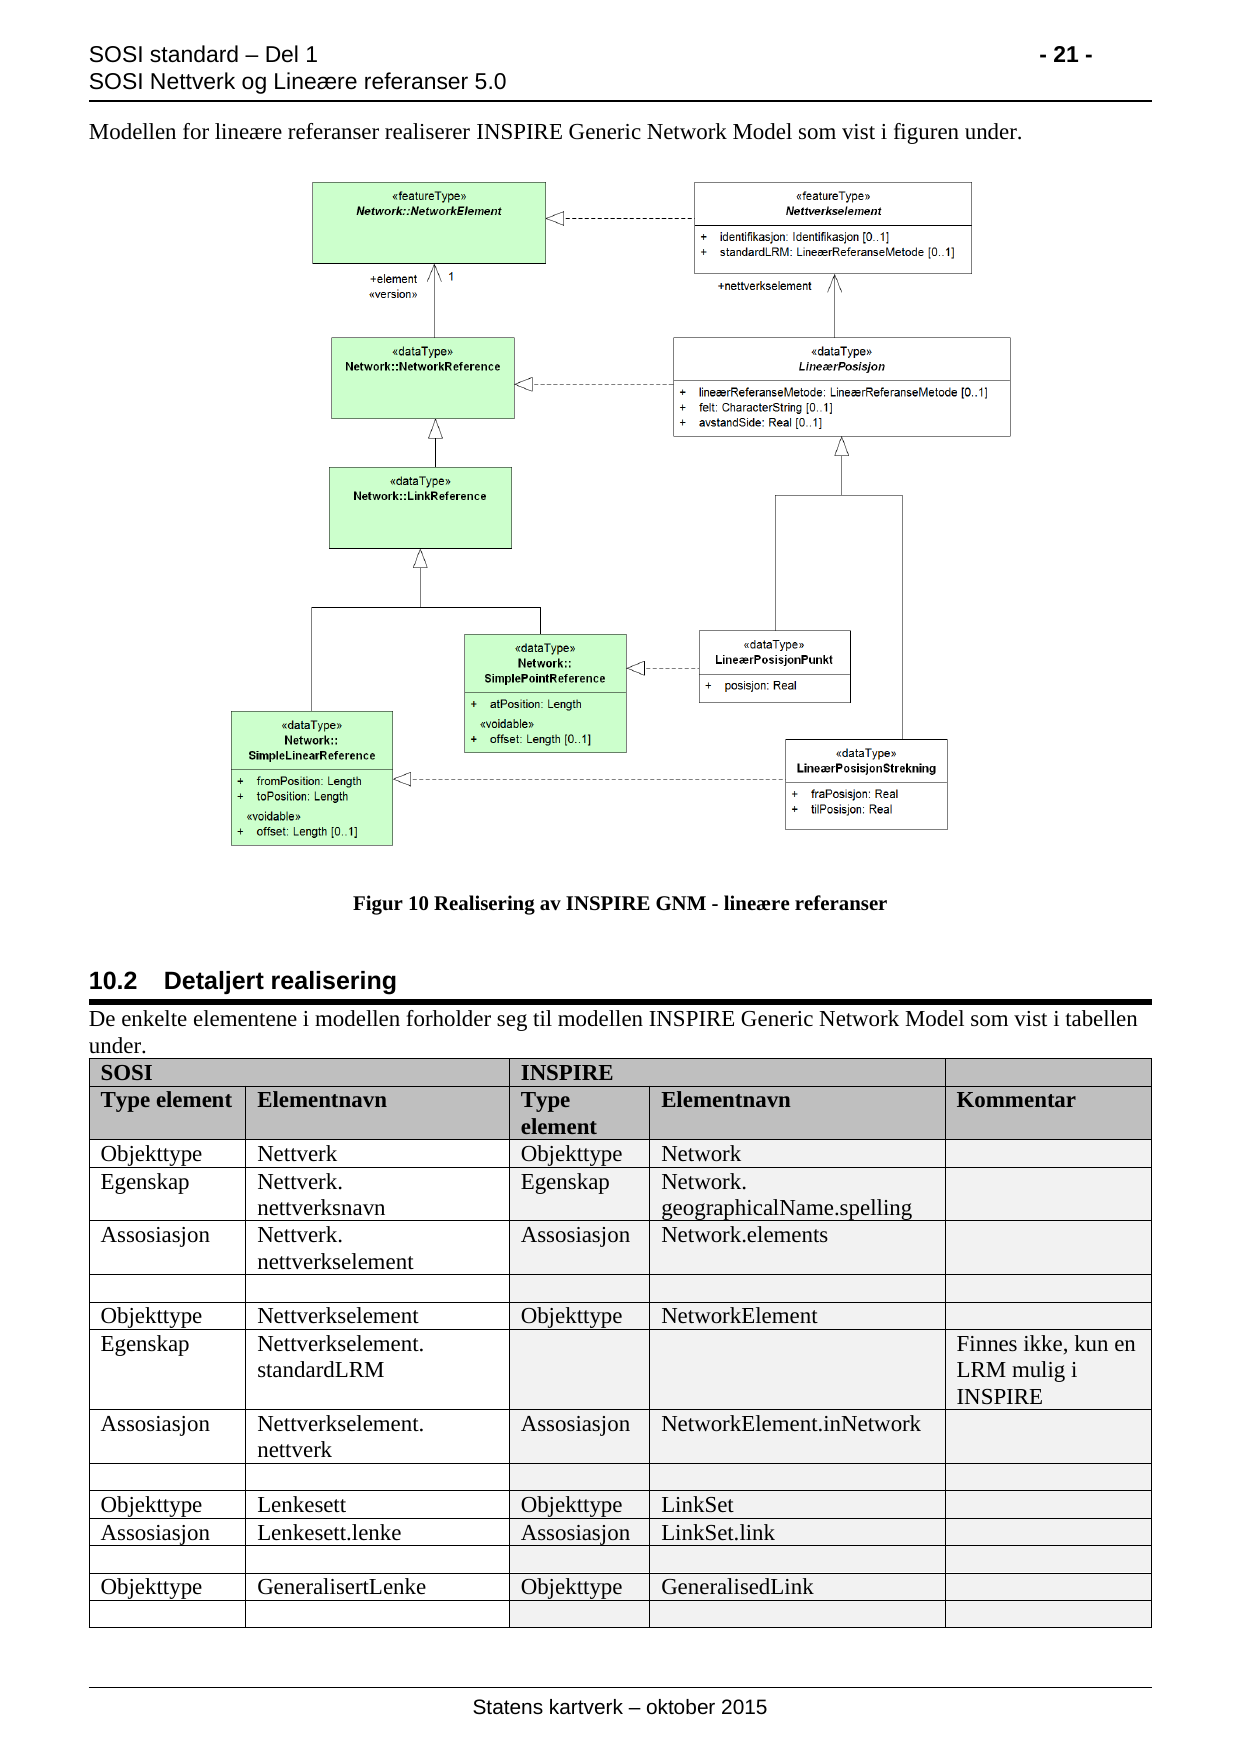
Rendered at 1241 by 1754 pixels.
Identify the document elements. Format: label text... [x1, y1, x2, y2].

table_cell GeneralisertLenke [246, 1574, 509, 1600]
table_cell Nettverkselement [246, 1303, 509, 1329]
table_cell [946, 1410, 1151, 1463]
table_cell [946, 1601, 1151, 1627]
text De enkelte elementene i modellen forholder seg til modellen INSPIRE Generic Network Model som vist i tabellen under. [89, 1005, 1152, 1058]
table_cell NetworkElement.inNetwork [650, 1410, 945, 1463]
table_cell [650, 1601, 945, 1627]
table_cell [90, 1546, 245, 1572]
table_cell Network.elements [650, 1221, 945, 1274]
table_cell Objekttype [510, 1303, 649, 1329]
table_cell Assosiasjon [90, 1519, 245, 1545]
table_header [946, 1059, 1151, 1086]
table_cell [946, 1546, 1151, 1572]
table_cell Objekttype [510, 1491, 649, 1518]
picture [219, 170, 1022, 879]
table_cell Assosiasjon [90, 1410, 245, 1463]
table_cell Type element [90, 1087, 245, 1139]
table_cell [946, 1140, 1151, 1167]
table_cell Objekttype [90, 1491, 245, 1518]
table_cell [246, 1275, 509, 1302]
table_cell Objekttype [510, 1574, 649, 1600]
table_header INSPIRE [510, 1059, 945, 1086]
table_cell NetworkElement [650, 1303, 945, 1329]
table_cell [946, 1303, 1151, 1329]
table_cell Egenskap [90, 1330, 245, 1409]
table_cell Type element [510, 1087, 649, 1139]
table_cell [650, 1275, 945, 1302]
table_cell [90, 1464, 245, 1490]
table_cell [246, 1464, 509, 1490]
table_cell Kommentar [946, 1087, 1151, 1139]
table_cell Objekttype [90, 1574, 245, 1600]
table_cell Nettverk. nettverksnavn [246, 1168, 509, 1220]
table_cell Assosiasjon [510, 1410, 649, 1463]
table_cell [650, 1546, 945, 1572]
table_cell [510, 1601, 649, 1627]
table_cell Lenkesett [246, 1491, 509, 1518]
table_cell [510, 1546, 649, 1572]
table_cell [510, 1464, 649, 1490]
table_cell Objekttype [90, 1303, 245, 1329]
table_cell Nettverk. nettverkselement [246, 1221, 509, 1274]
table_cell [90, 1275, 245, 1302]
table_cell [946, 1491, 1151, 1518]
table_cell LinkSet.link [650, 1519, 945, 1545]
table_cell [946, 1574, 1151, 1600]
table_cell Objekttype [90, 1140, 245, 1167]
table_cell Assosiasjon [90, 1221, 245, 1274]
table_cell [510, 1275, 649, 1302]
table_cell [246, 1546, 509, 1572]
table_cell Nettverkselement. standardLRM [246, 1330, 509, 1409]
table_cell GeneralisedLink [650, 1574, 945, 1600]
table_cell Assosiasjon [510, 1519, 649, 1545]
table_cell [946, 1275, 1151, 1302]
table_cell Nettverk [246, 1140, 509, 1167]
table_cell [650, 1464, 945, 1490]
table_cell [650, 1330, 945, 1409]
subtitle Detaljert realisering [89, 966, 1152, 999]
table_cell Egenskap [510, 1168, 649, 1220]
table_cell Egenskap [90, 1168, 245, 1220]
table_cell [946, 1221, 1151, 1274]
text Modellen for lineære referanser realiserer INSPIRE Generic Network Model som vist i figuren under. [89, 118, 1152, 144]
table_cell Elementnavn [650, 1087, 945, 1139]
table_cell [510, 1330, 649, 1409]
table_cell LinkSet [650, 1491, 945, 1518]
table_cell Objekttype [510, 1140, 649, 1167]
table_cell Finnes ikke, kun en LRM mulig i INSPIRE [946, 1330, 1151, 1409]
table_header SOSI [90, 1059, 509, 1086]
table_cell Network [650, 1140, 945, 1167]
table_cell Network. geographicalName.spelling [650, 1168, 945, 1220]
table_cell [946, 1464, 1151, 1490]
table_cell [946, 1168, 1151, 1220]
table_cell Nettverkselement. nettverk [246, 1410, 509, 1463]
table_cell [90, 1601, 245, 1627]
table_cell Assosiasjon [510, 1221, 649, 1274]
table_cell [946, 1519, 1151, 1545]
table_cell Elementnavn [246, 1087, 509, 1139]
table_cell [246, 1601, 509, 1627]
table_cell Lenkesett.lenke [246, 1519, 509, 1545]
